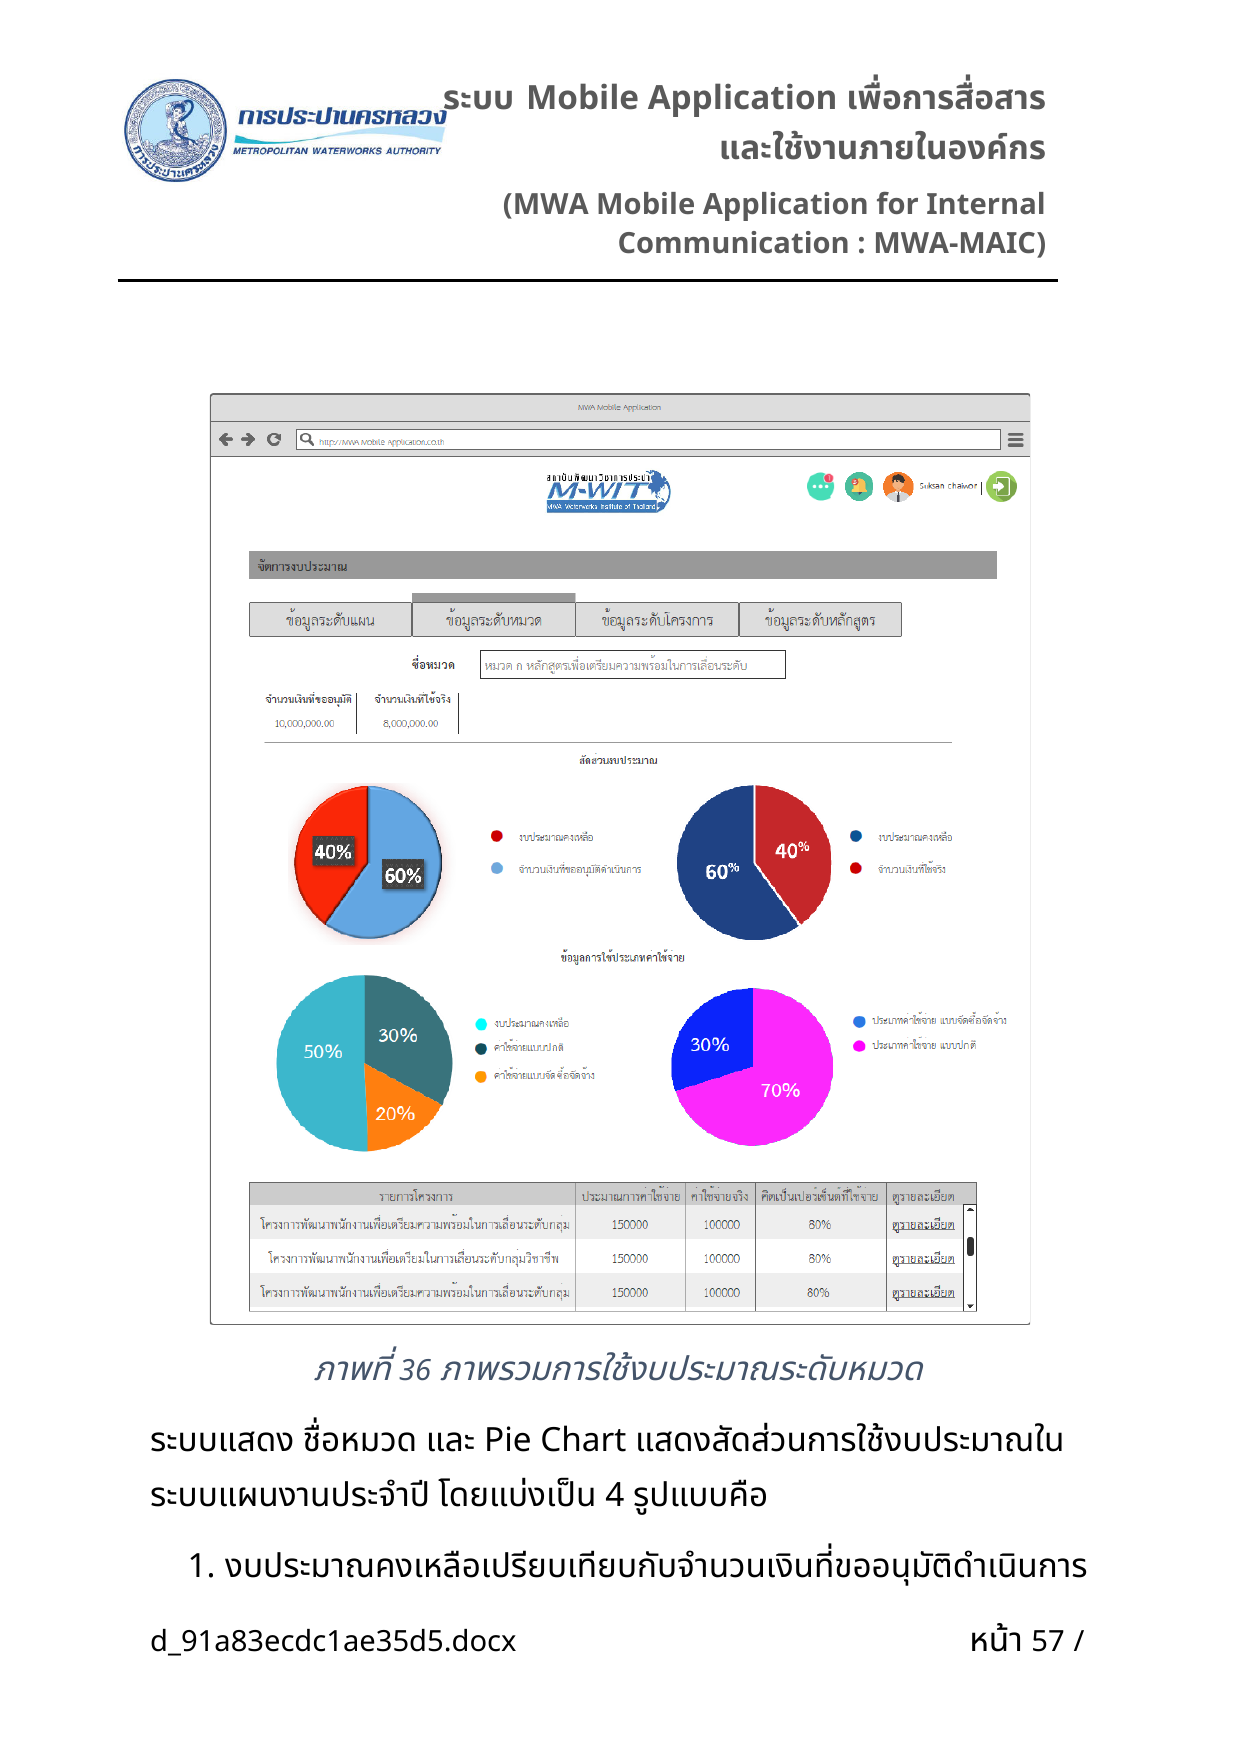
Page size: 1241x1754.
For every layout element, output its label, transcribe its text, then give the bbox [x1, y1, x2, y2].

picture [121, 73, 451, 188]
text ระบบแสดง ชื่อหมวด และ Pie Chart แสดงสัดส่วนการใช้งบประมาณในระบบแผนงานประจำปี โดยแบ่งเป็น 4 รูปแบบคือ [150, 1416, 1090, 1521]
text ภาพที่ 36 ภาพรวมการใช้งบประมาณระดับหมวด [150, 1345, 1090, 1395]
picture [209, 393, 1031, 1325]
list งบประมาณคงเหลือเปรียบเทียบกับจำนวนเงินที่ขออนุมัติดำเนินการ [187, 1542, 1090, 1592]
